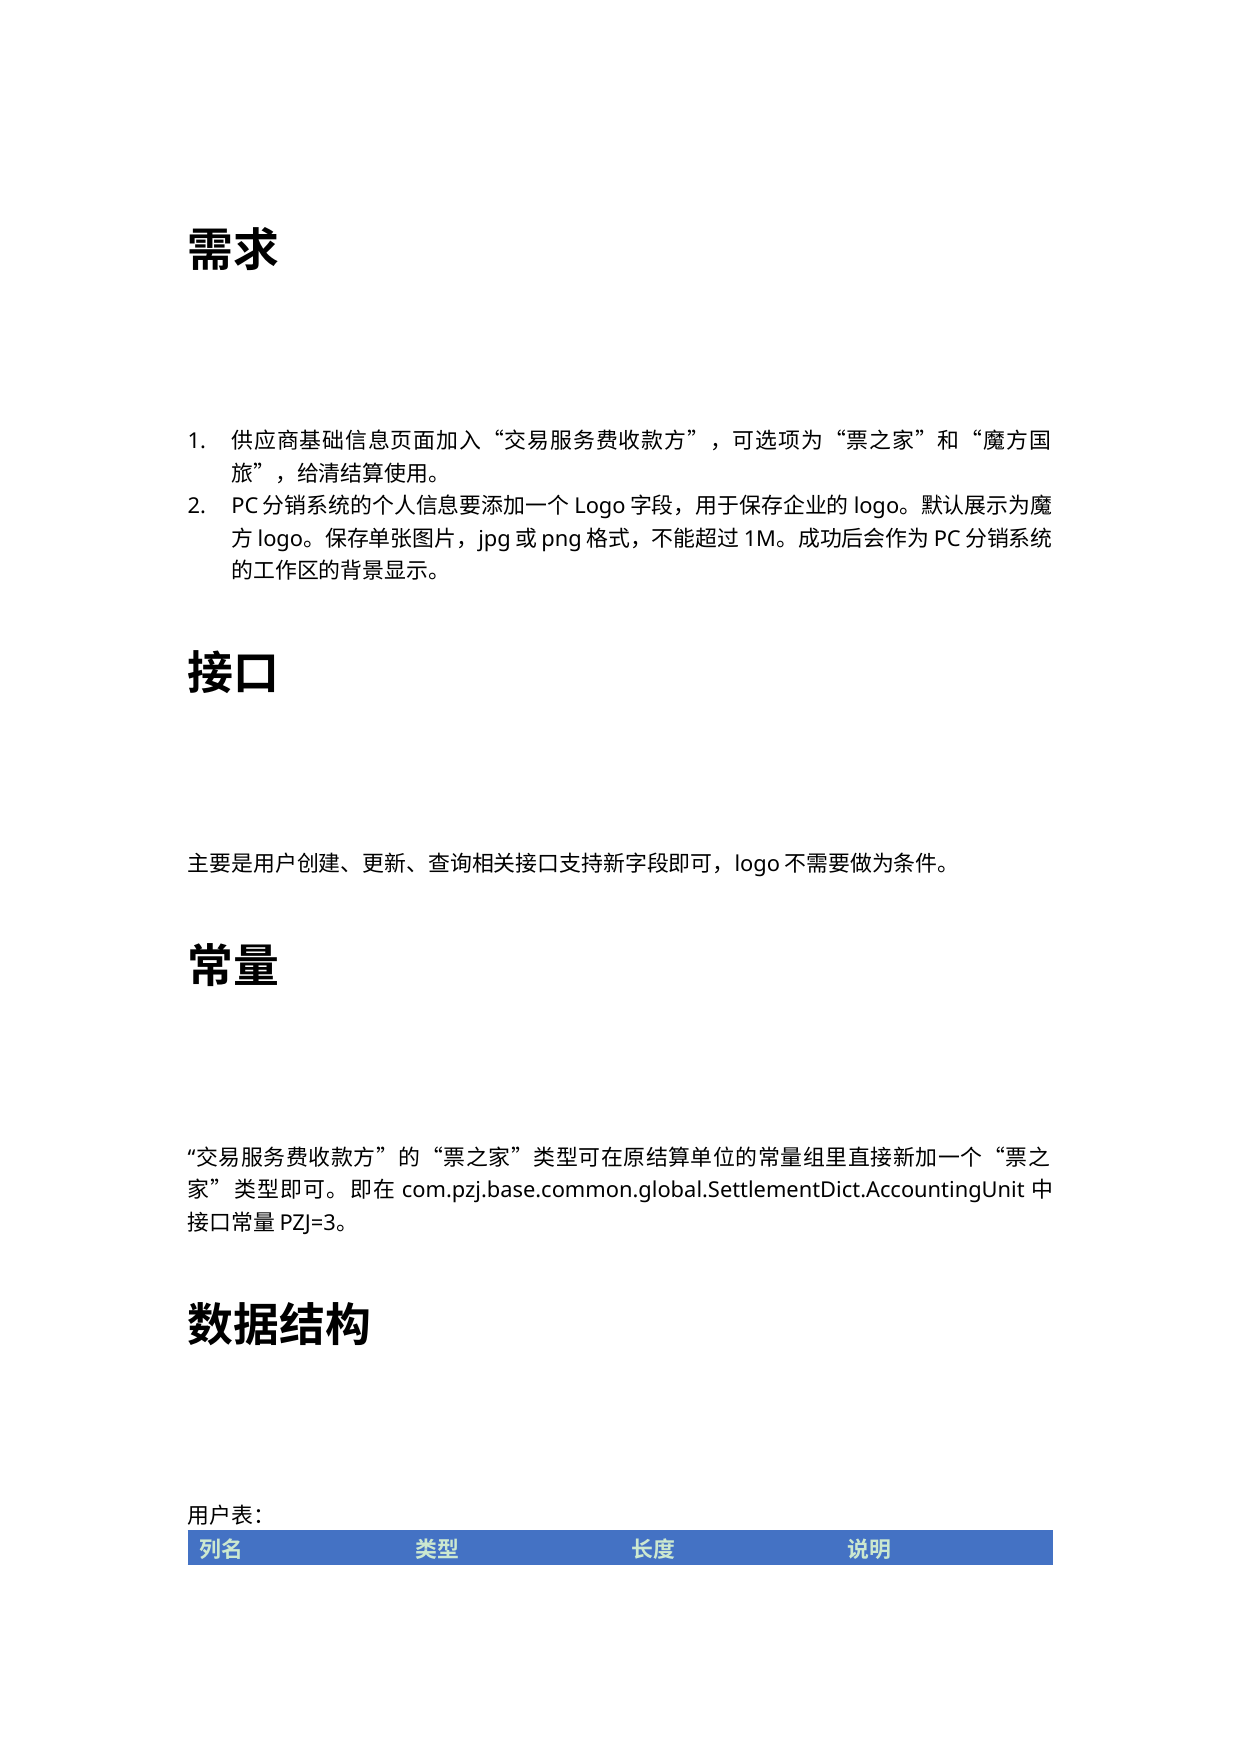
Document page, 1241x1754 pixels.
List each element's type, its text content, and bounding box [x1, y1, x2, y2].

subtitle 需求 [187, 197, 1053, 295]
list 供应商基础信息页面加入“交易服务费收款方”，可选项为“票之家”和“魔方国旅”，给清结算使用。 [187, 423, 1053, 488]
subtitle 数据结构 [187, 1272, 1053, 1370]
text 用户表： [187, 1498, 1053, 1530]
subtitle 常量 [187, 914, 1053, 1012]
table_header 列名 [189, 1531, 404, 1564]
subtitle 接口 [187, 621, 1053, 718]
table_header 类型 [405, 1531, 620, 1564]
table_header 说明 [837, 1531, 1052, 1564]
text 主要是用户创建、更新、查询相关接口支持新字段即可，logo不需要做为条件。 [187, 846, 1053, 879]
list PC分销系统的个人信息要添加一个Logo字段，用于保存企业的logo。默认展示为魔方logo。保存单张图片，jpg或png格式，不能超过1M。成功后会作为PC分销系统的工作区的背景显示。 [187, 488, 1053, 585]
text “交易服务费收款方”的“票之家”类型可在原结算单位的常量组里直接新加一个“票之家”类型即可。即在com.pzj.base.common.global.SettlementDict.AccountingUnit中接口常量PZJ=3。 [187, 1139, 1053, 1237]
table_header 长度 [621, 1531, 836, 1564]
